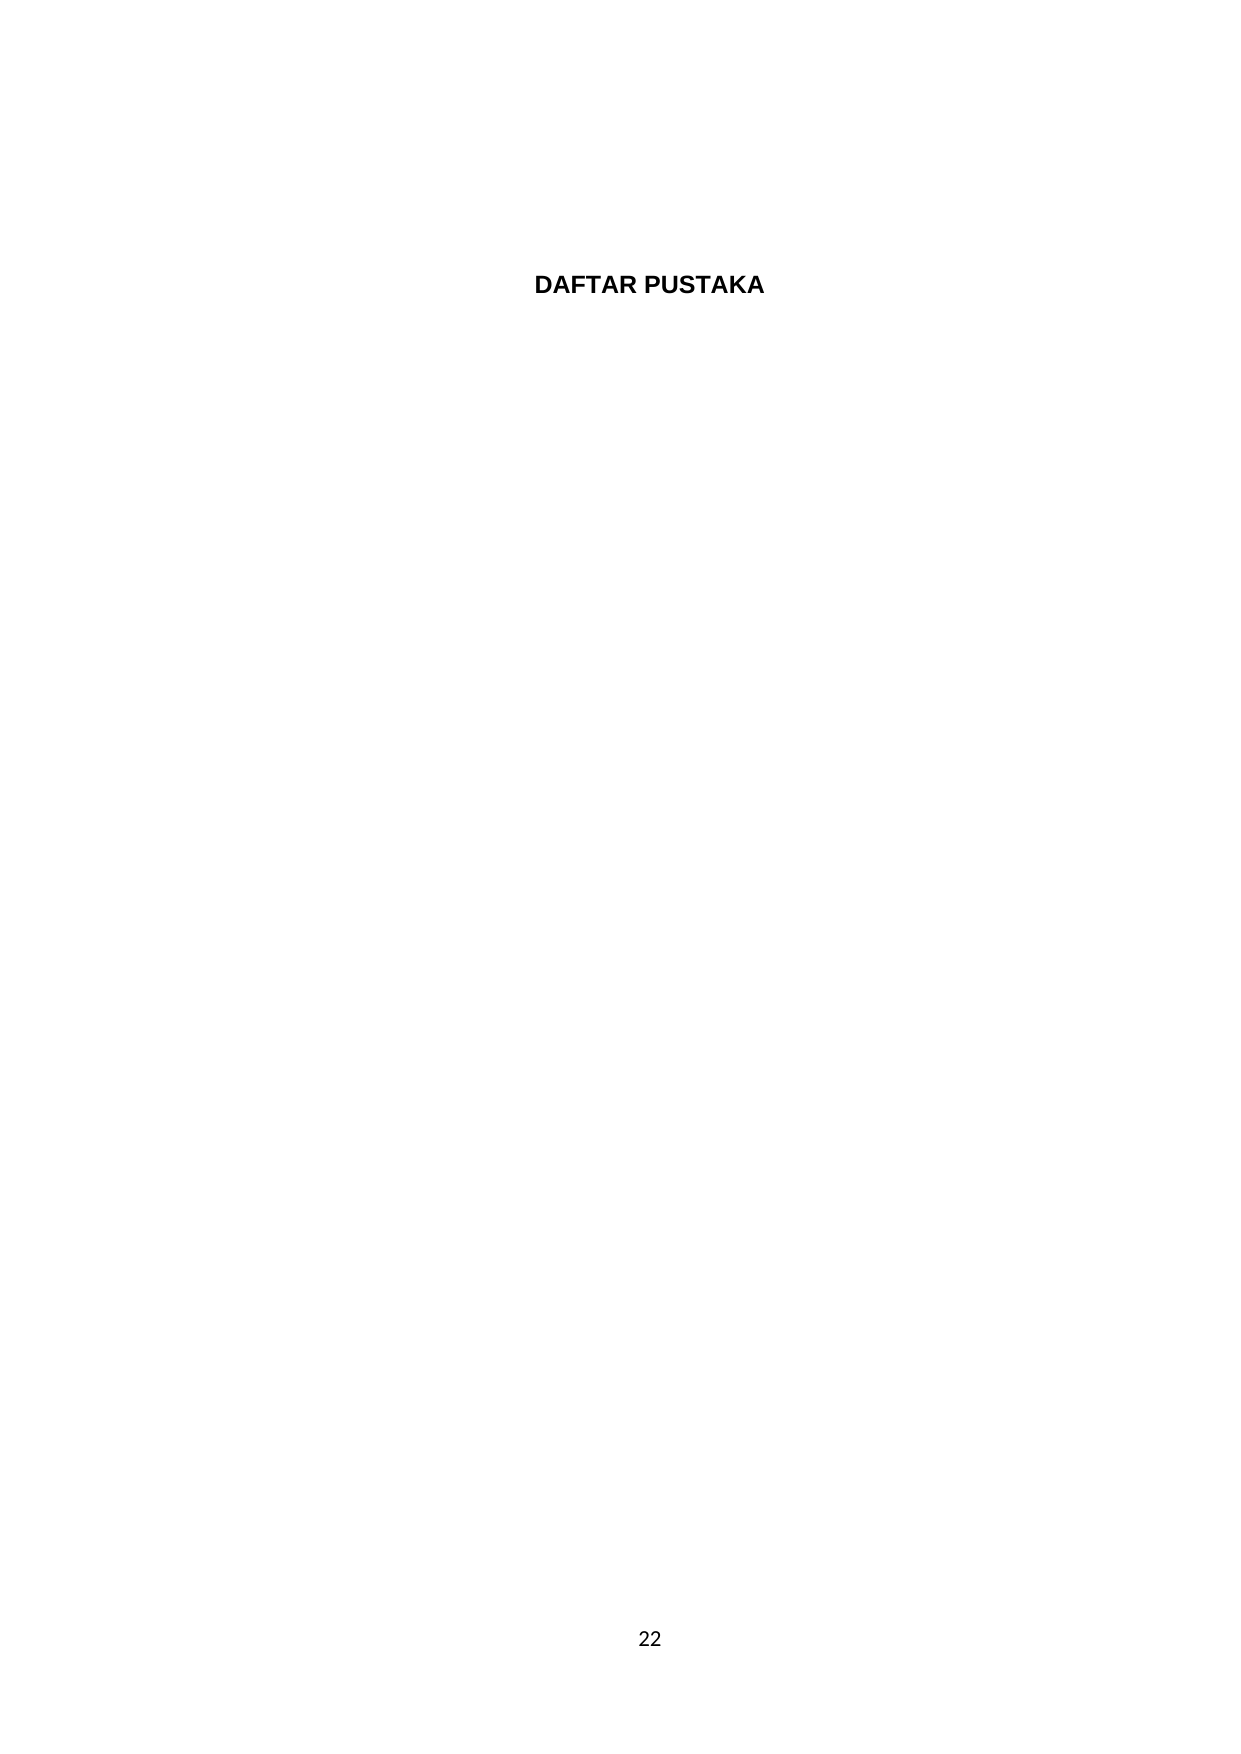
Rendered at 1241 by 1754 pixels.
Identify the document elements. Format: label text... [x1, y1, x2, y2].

text DAFTAR PUSTAKA [236, 270, 1063, 299]
